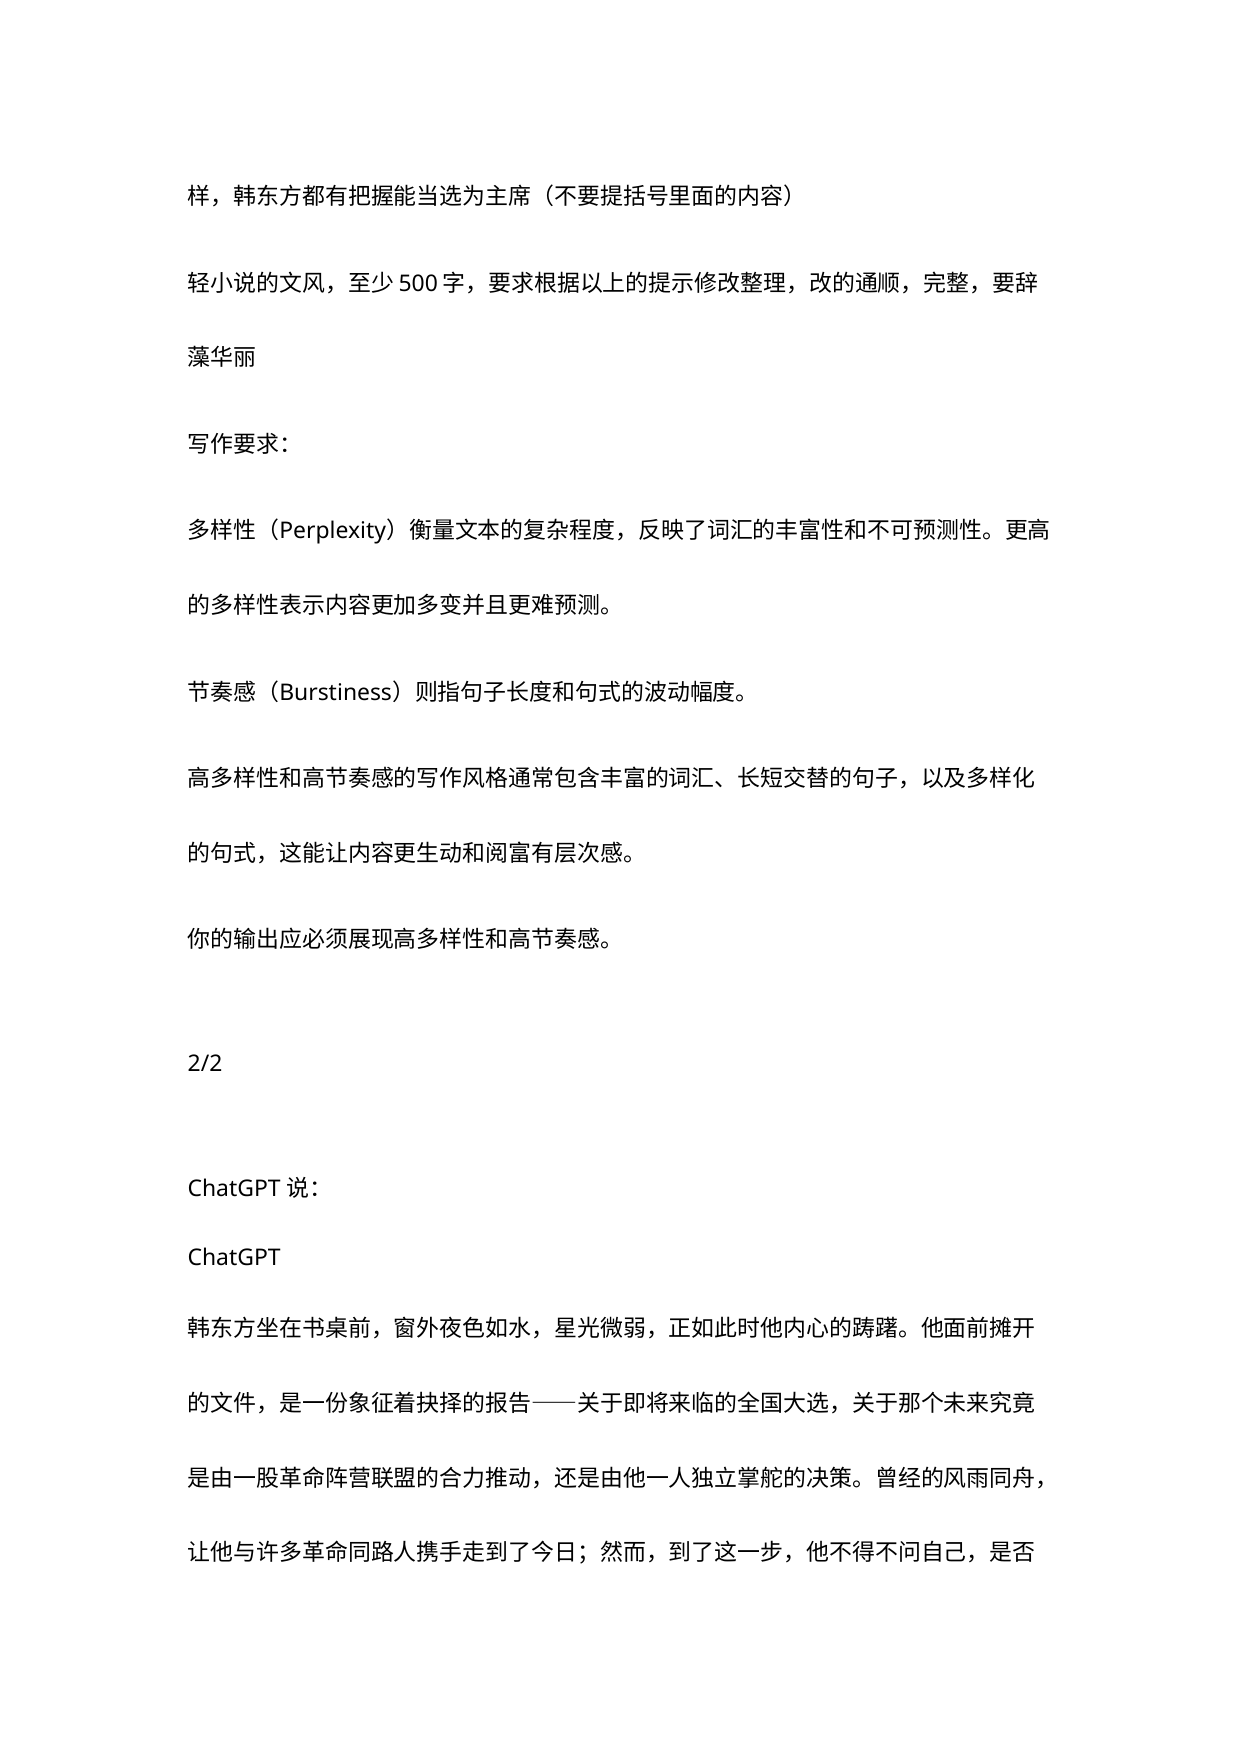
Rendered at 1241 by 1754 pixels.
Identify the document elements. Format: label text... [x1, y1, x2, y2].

text ChatGPT [187, 1240, 1053, 1273]
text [187, 1294, 1053, 1583]
text 你的输出应必须展现高多样性和高节奏感。 [187, 906, 1053, 971]
text 高多样性和高节奏感的写作风格通常包含丰富的词汇、长短交替的句子，以及多样化的句式，这能让内容更生动和阅富有层次感。 [187, 744, 1053, 884]
text 轻小说的文风，至少500字，要求根据以上的提示修改整理，改的通顺，完整，要辞藻华丽 [187, 248, 1053, 388]
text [187, 162, 1053, 227]
text ChatGPT 说： [187, 1154, 1053, 1219]
text 节奏感（Burstiness）则指句子长度和句式的波动幅度。 [187, 658, 1053, 723]
text 多样性（Perplexity）衡量文本的复杂程度，反映了词汇的丰富性和不可预测性。更高的多样性表示内容更加多变并且更难预测。 [187, 496, 1053, 636]
text 写作要求： [187, 410, 1053, 475]
text 2/2 [187, 1046, 1053, 1078]
